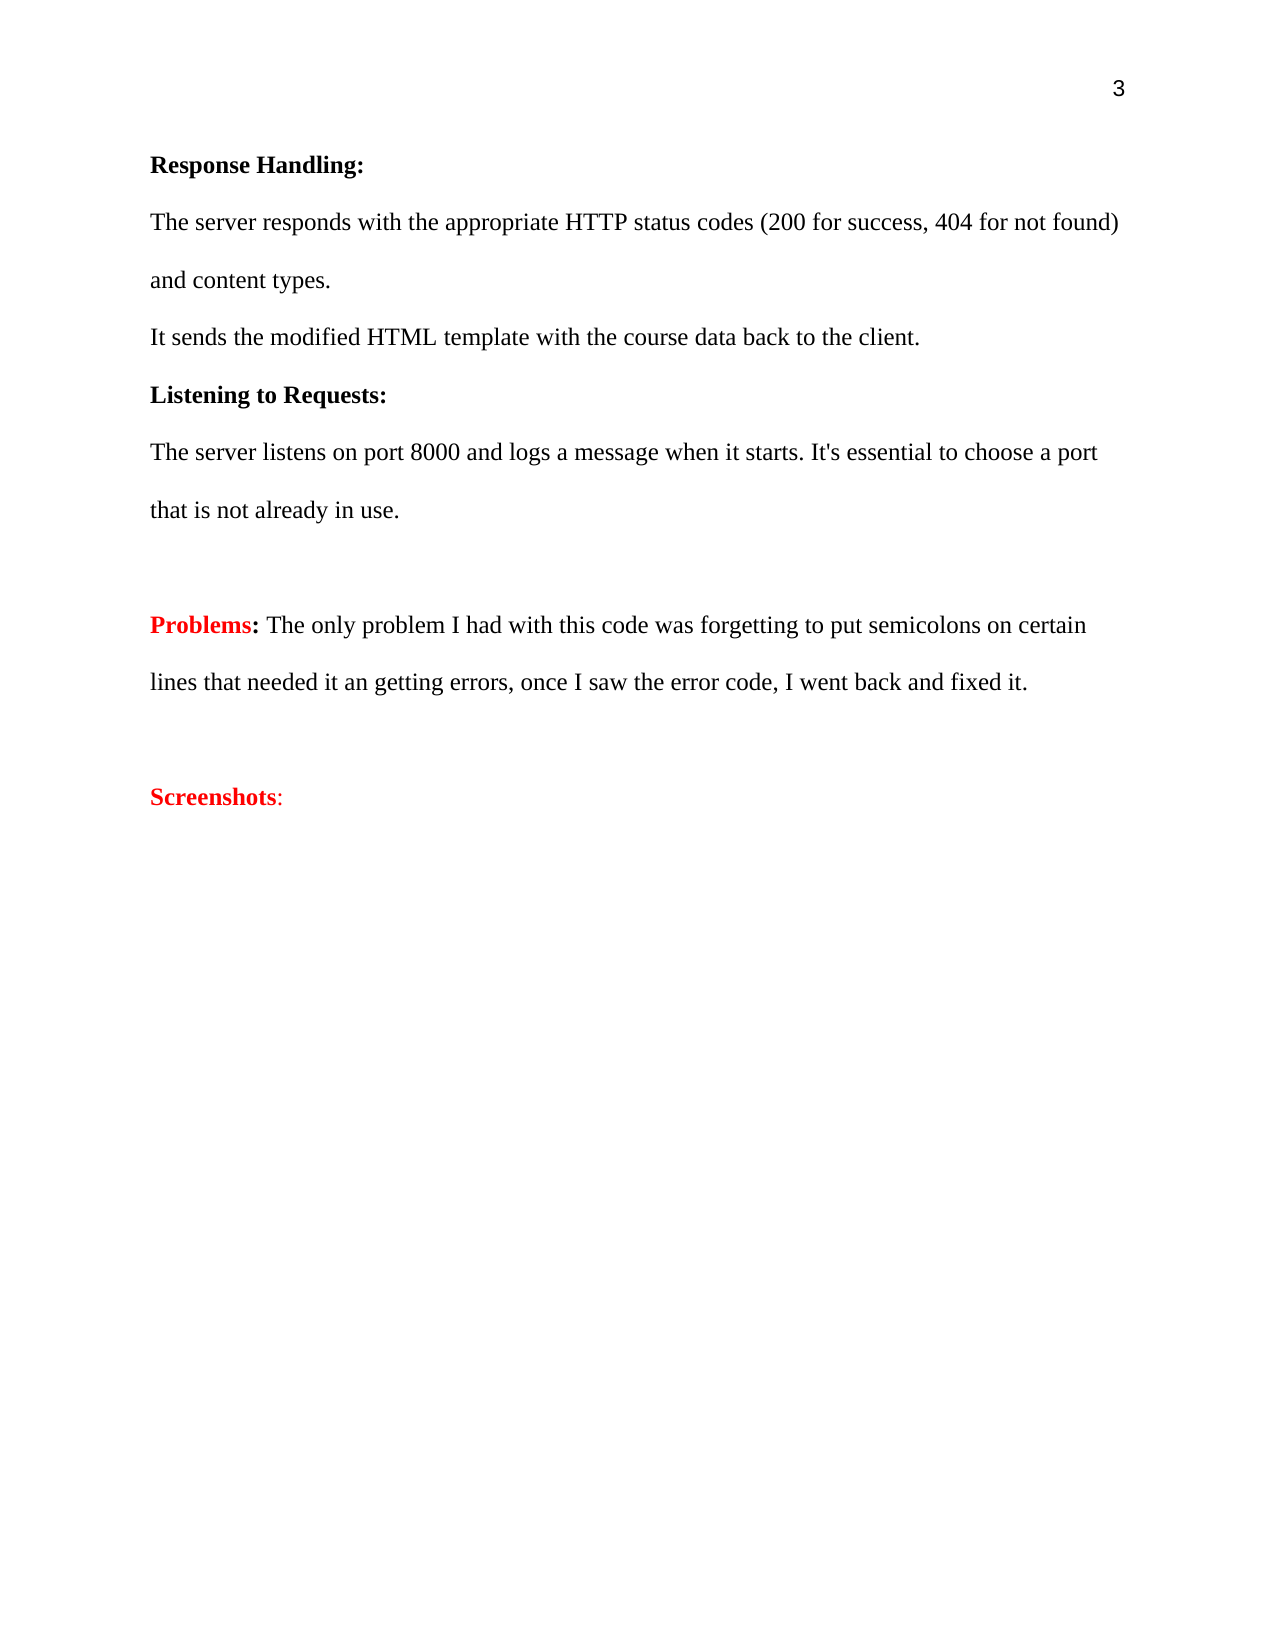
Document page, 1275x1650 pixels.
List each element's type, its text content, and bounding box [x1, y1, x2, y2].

text Response Handling: [150, 150, 1125, 179]
text Problems: The only problem I had with this code was forgetting to put semicolons on certain lines that needed it an getting errors, once I saw the error code, I went back and fixed it. [150, 610, 1125, 696]
text The server responds with the appropriate HTTP status codes (200 for success, 404 for not found) and content types. [150, 207, 1125, 294]
text Listening to Requests: [150, 380, 1125, 409]
text It sends the modified HTML template with the course data back to the client. [150, 322, 1125, 351]
text The server listens on port 8000 and logs a message when it starts. It's essential to choose a port that is not already in use. [150, 437, 1125, 524]
text Screenshots: [150, 782, 1125, 811]
